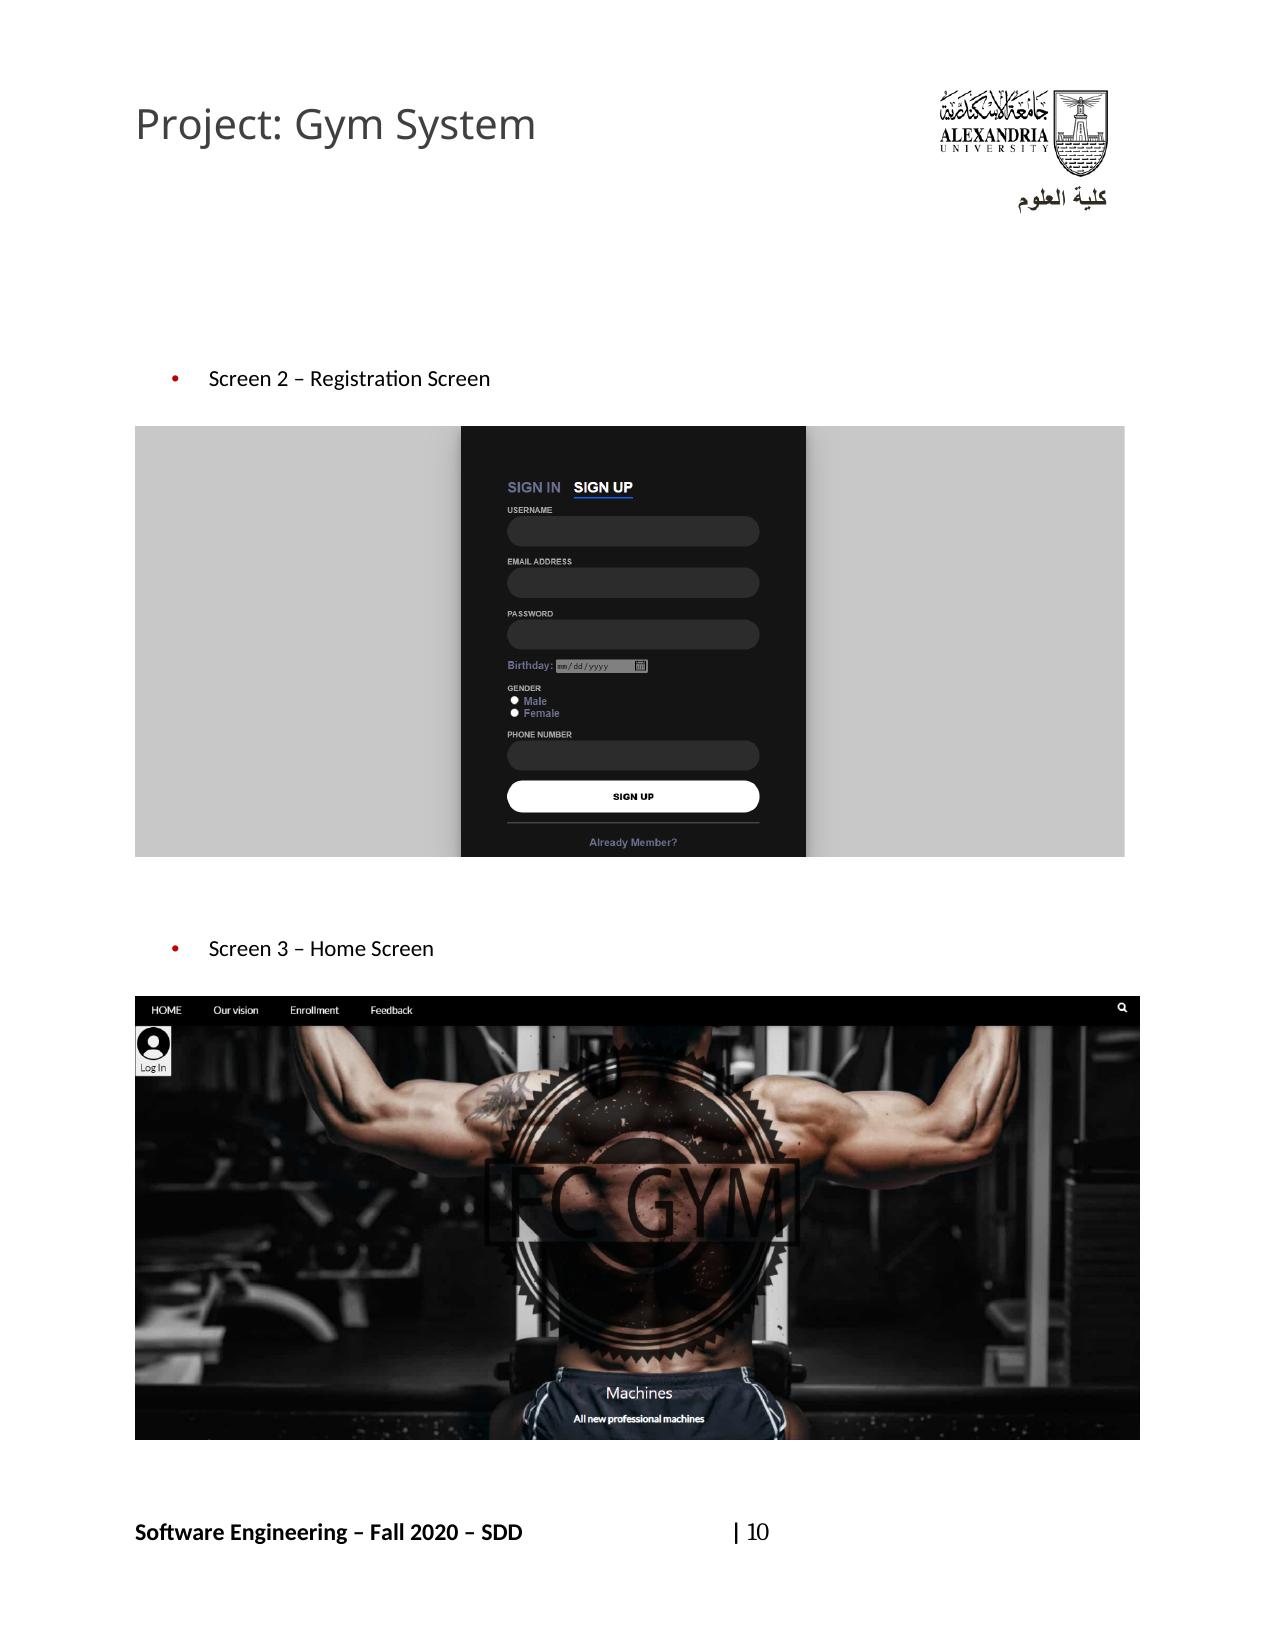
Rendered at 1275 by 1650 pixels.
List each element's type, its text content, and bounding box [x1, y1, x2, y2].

picture [135, 426, 1125, 857]
picture [135, 996, 1140, 1440]
list Screen 2 – Registration Screen [171, 364, 1139, 392]
list Screen 3 – Home Screen [171, 934, 1139, 962]
